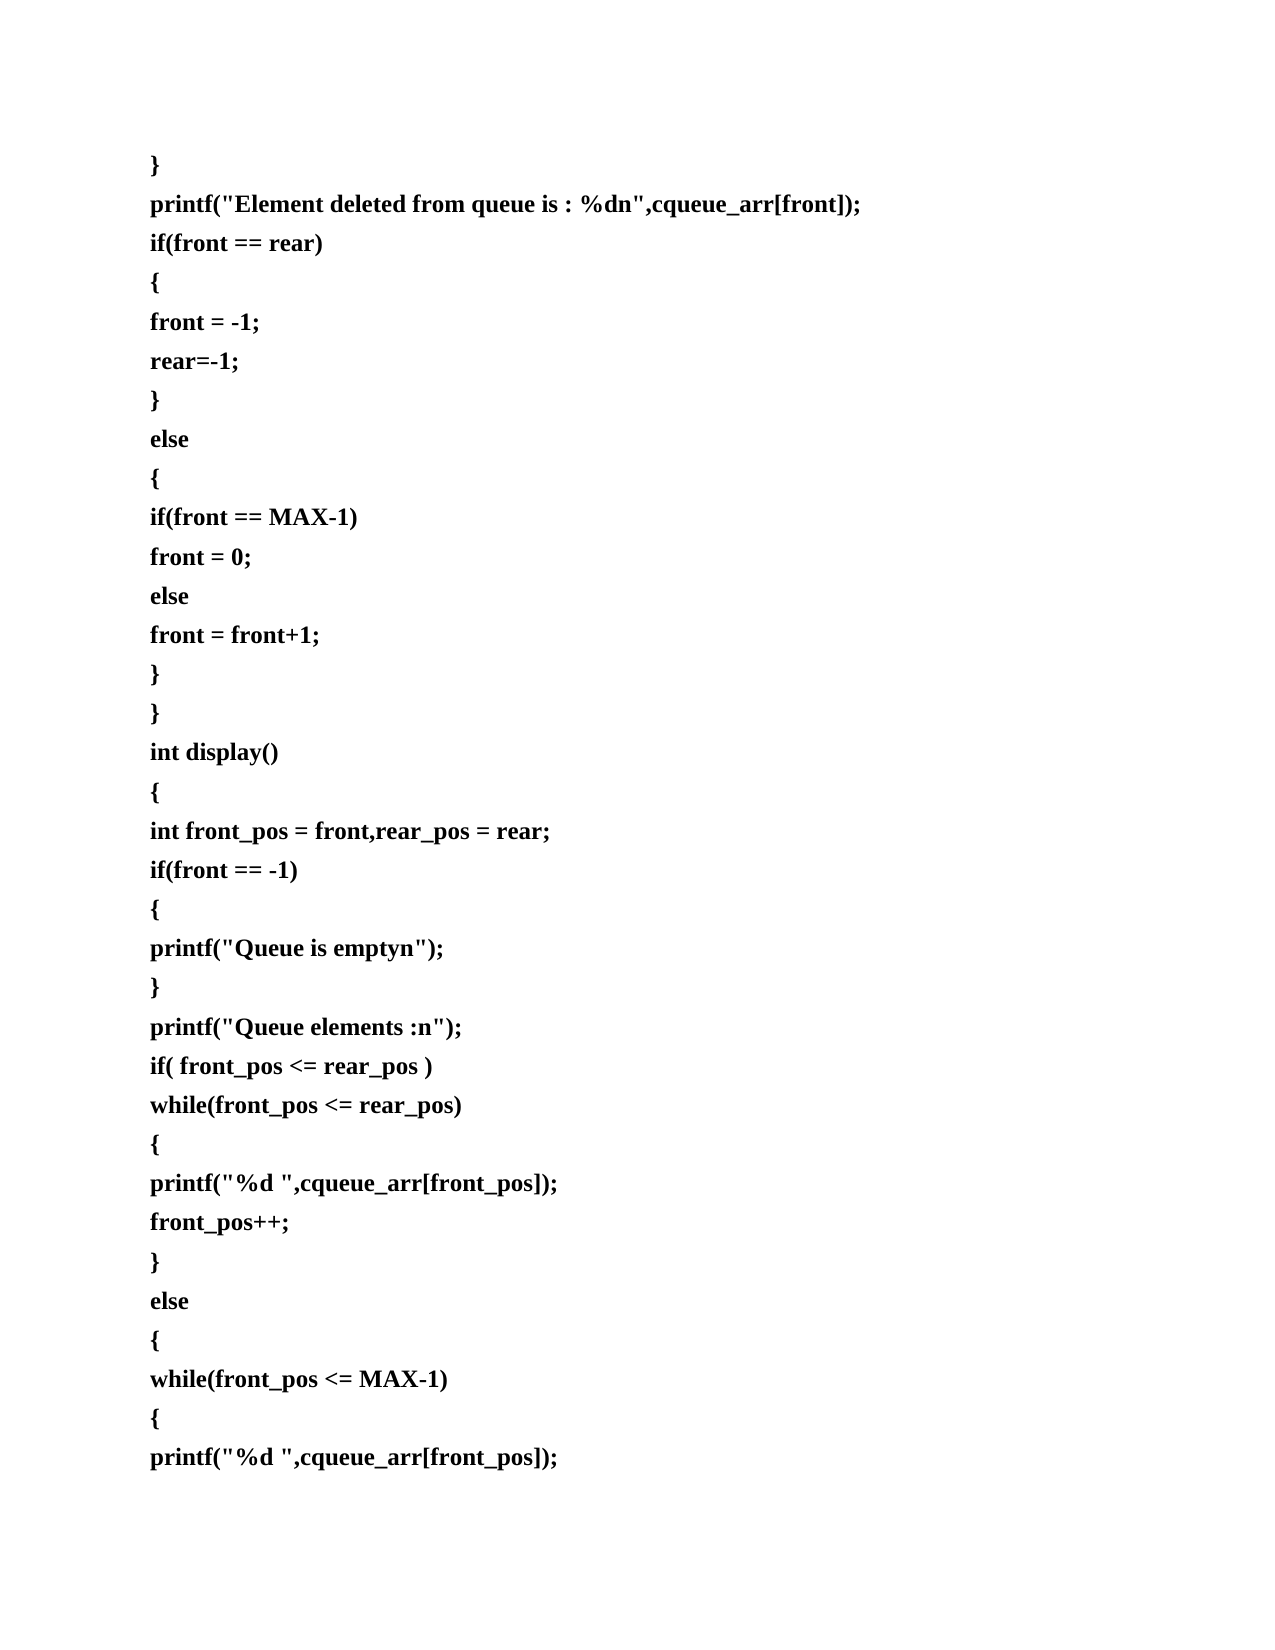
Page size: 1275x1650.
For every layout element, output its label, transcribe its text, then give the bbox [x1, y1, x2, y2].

text printf("%d ",cqueue_arr[front_pos]); [150, 1168, 1125, 1197]
text } [150, 385, 1125, 414]
text while(front_pos <= rear_pos) [150, 1090, 1125, 1119]
text else [150, 424, 1125, 453]
text printf("%d ",cqueue_arr[front_pos]); [150, 1442, 1125, 1471]
text } [150, 972, 1125, 1001]
text if( front_pos <= rear_pos ) [150, 1051, 1125, 1079]
text rear=-1; [150, 346, 1125, 374]
text front = 0; [150, 542, 1125, 570]
text front = front+1; [150, 620, 1125, 649]
text printf("Element deleted from queue is : %dn",cqueue_arr[front]); [150, 189, 1125, 218]
text else [150, 581, 1125, 609]
text int display() [150, 737, 1125, 766]
text if(front == -1) [150, 855, 1125, 884]
text front_pos++; [150, 1207, 1125, 1236]
text while(front_pos <= MAX-1) [150, 1364, 1125, 1393]
text } [150, 698, 1125, 727]
text { [150, 777, 1125, 805]
text { [150, 267, 1125, 296]
text printf("Queue is emptyn"); [150, 933, 1125, 962]
text else [150, 1286, 1125, 1314]
text if(front == MAX-1) [150, 502, 1125, 531]
text } [150, 150, 1125, 179]
text { [150, 894, 1125, 923]
text if(front == rear) [150, 228, 1125, 257]
text printf("Queue elements :n"); [150, 1012, 1125, 1040]
text { [150, 1129, 1125, 1158]
text front = -1; [150, 307, 1125, 335]
text { [150, 1325, 1125, 1354]
text { [150, 463, 1125, 492]
text } [150, 1247, 1125, 1275]
text int front_pos = front,rear_pos = rear; [150, 816, 1125, 844]
text } [150, 659, 1125, 688]
text { [150, 1403, 1125, 1432]
